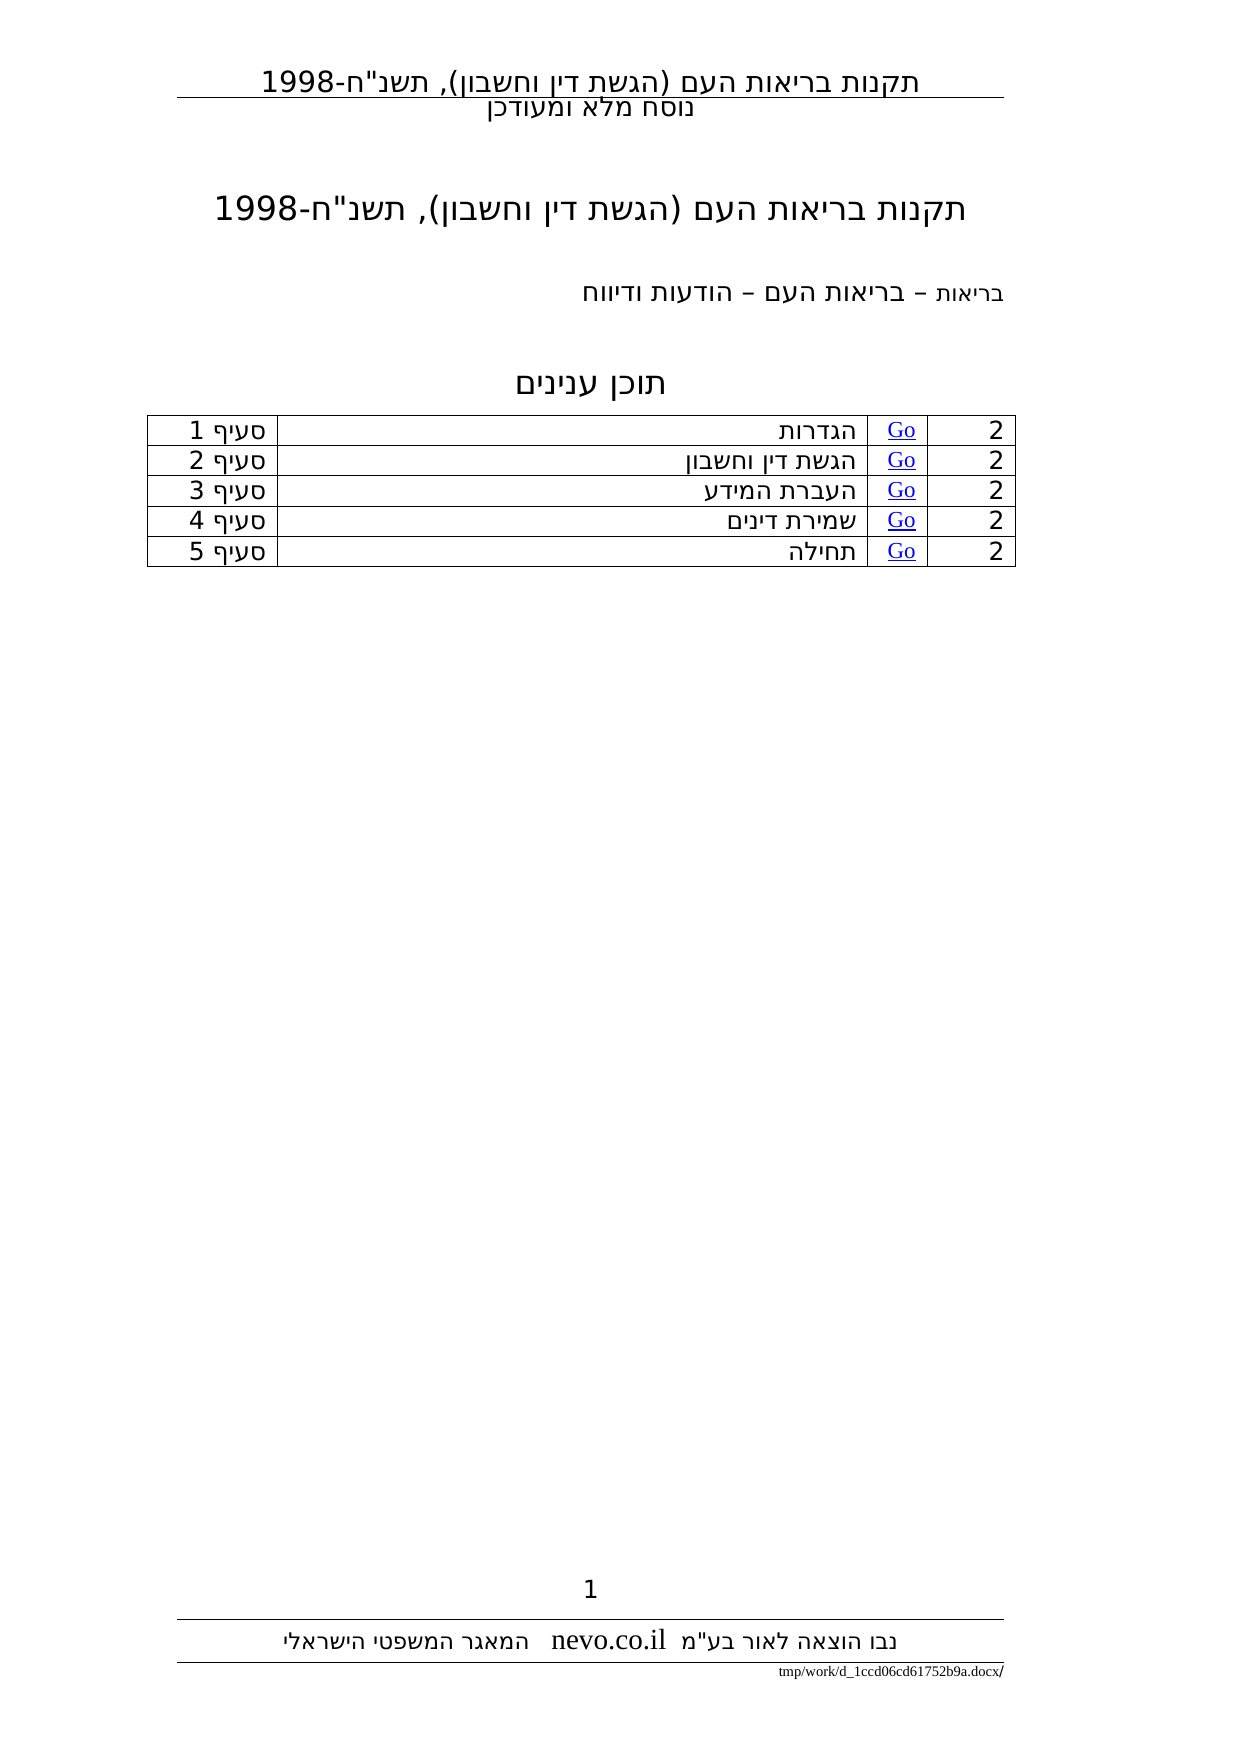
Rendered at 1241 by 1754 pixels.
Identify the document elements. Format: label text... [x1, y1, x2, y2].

table_header הגדרות [278, 416, 867, 445]
table_cell סעיף 3 [148, 476, 277, 506]
table_cell Go [868, 537, 927, 566]
table_cell הגשת דין וחשבון [278, 446, 867, 475]
table_cell 2 [928, 476, 1015, 506]
text בריאות – בריאות העם – הודעות ודיווח [59, 276, 1004, 307]
table_cell Go [868, 476, 927, 506]
table_header סעיף 1 [148, 416, 277, 445]
table_cell Go [868, 507, 927, 536]
table_cell Go [868, 446, 927, 475]
text תקנות בריאות העם (הגשת דין וחשבון), תשנ"ח-1998 [177, 189, 1004, 228]
table_cell סעיף 5 [148, 537, 277, 566]
table_cell סעיף 4 [148, 507, 277, 536]
table_cell 2 [928, 507, 1015, 536]
table_cell סעיף 2 [148, 446, 277, 475]
table_cell שמירת דינים [278, 507, 867, 536]
table_cell 2 [928, 446, 1015, 475]
table_cell העברת המידע [278, 476, 867, 506]
table_header Go [868, 416, 927, 445]
table_cell 2 [928, 537, 1015, 566]
table_header 2 [928, 416, 1015, 445]
text תוכן ענינים [177, 363, 1004, 402]
table_cell תחילה [278, 537, 867, 566]
